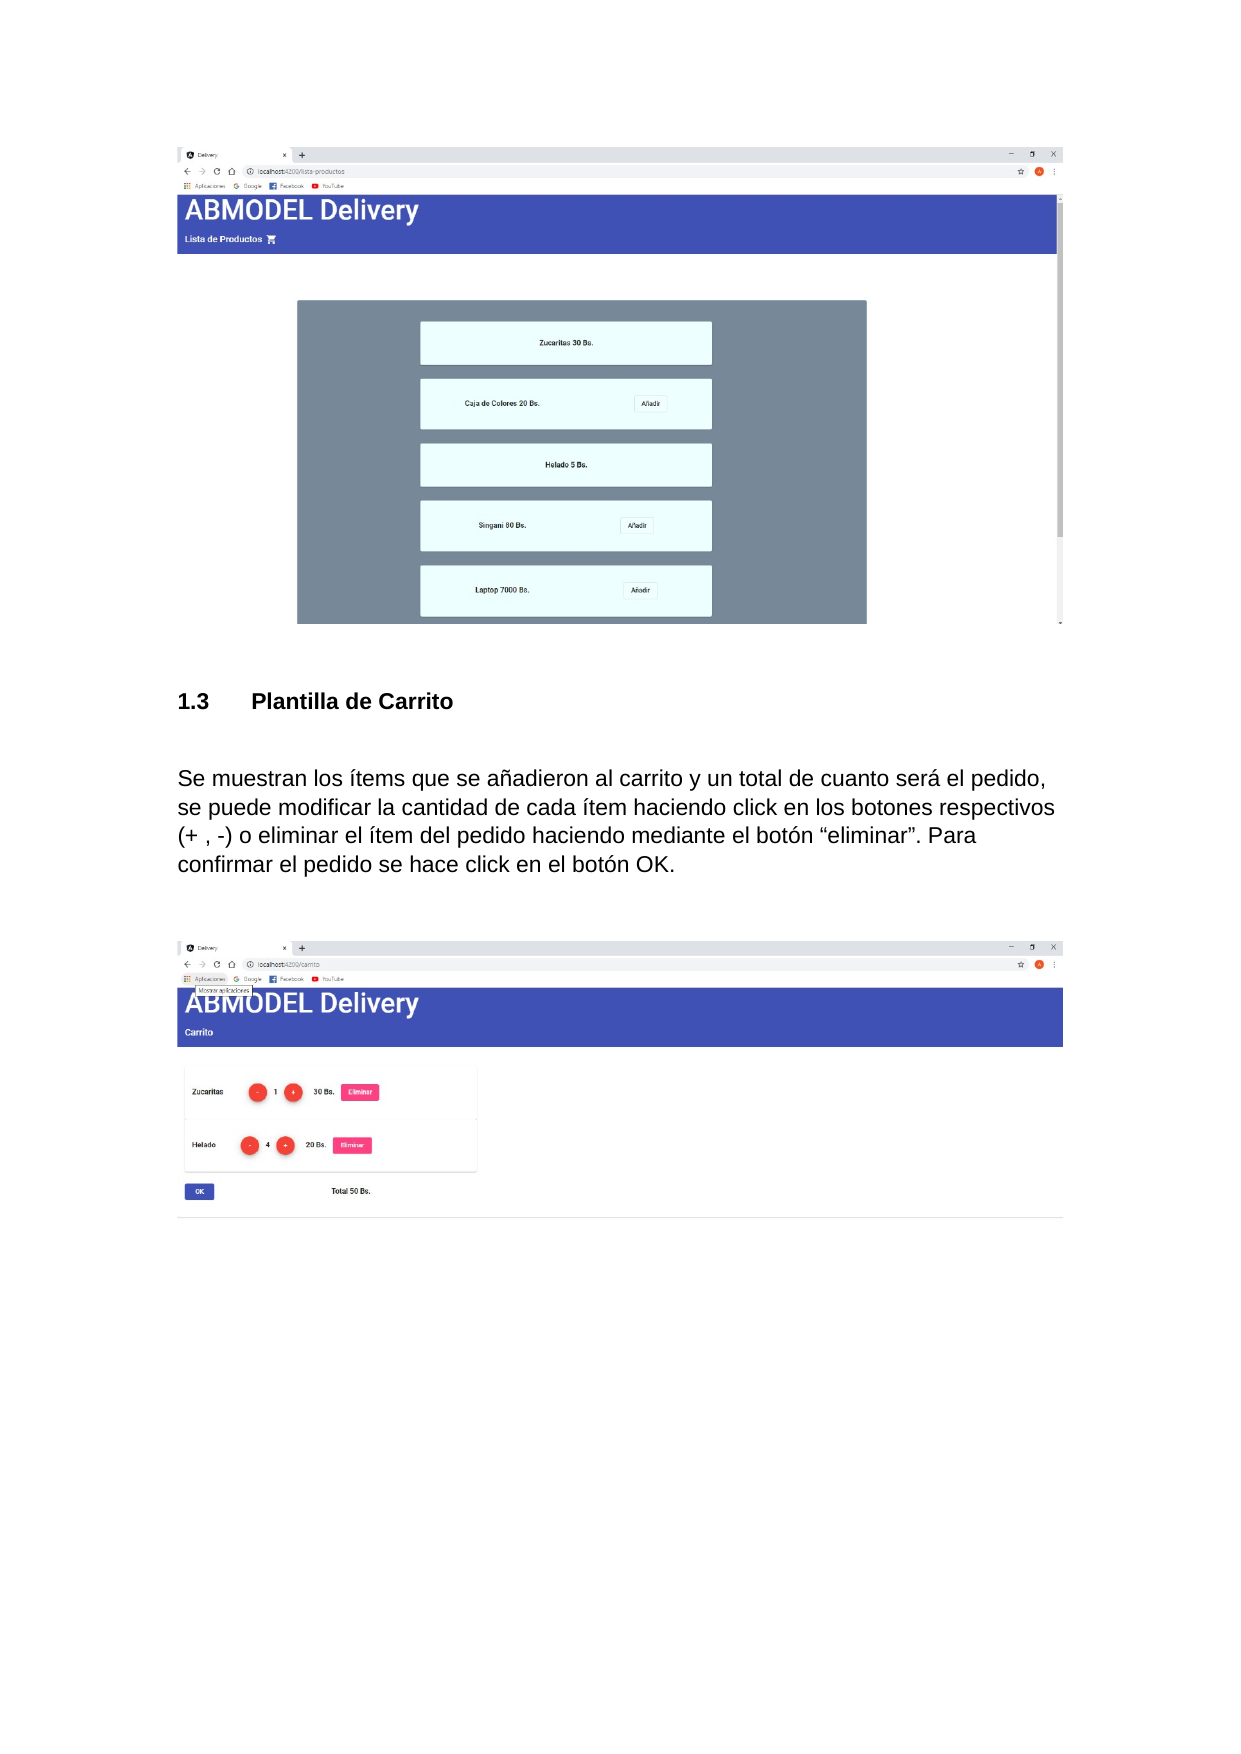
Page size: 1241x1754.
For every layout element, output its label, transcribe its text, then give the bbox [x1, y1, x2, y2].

picture [177, 941, 1063, 1308]
subtitle Plantilla de Carrito [177, 688, 1063, 714]
picture [177, 147, 1063, 624]
text Se muestran los ítems que se añadieron al carrito y un total de cuanto será el pedido, se puede modificar la cantidad de cada ítem haciendo click en los botones respectivos (+ , -) o eliminar el ítem del pedido haciendo mediante el botón “eliminar”. Para confirmar el pedido se hace click en el botón OK. [177, 765, 1063, 877]
